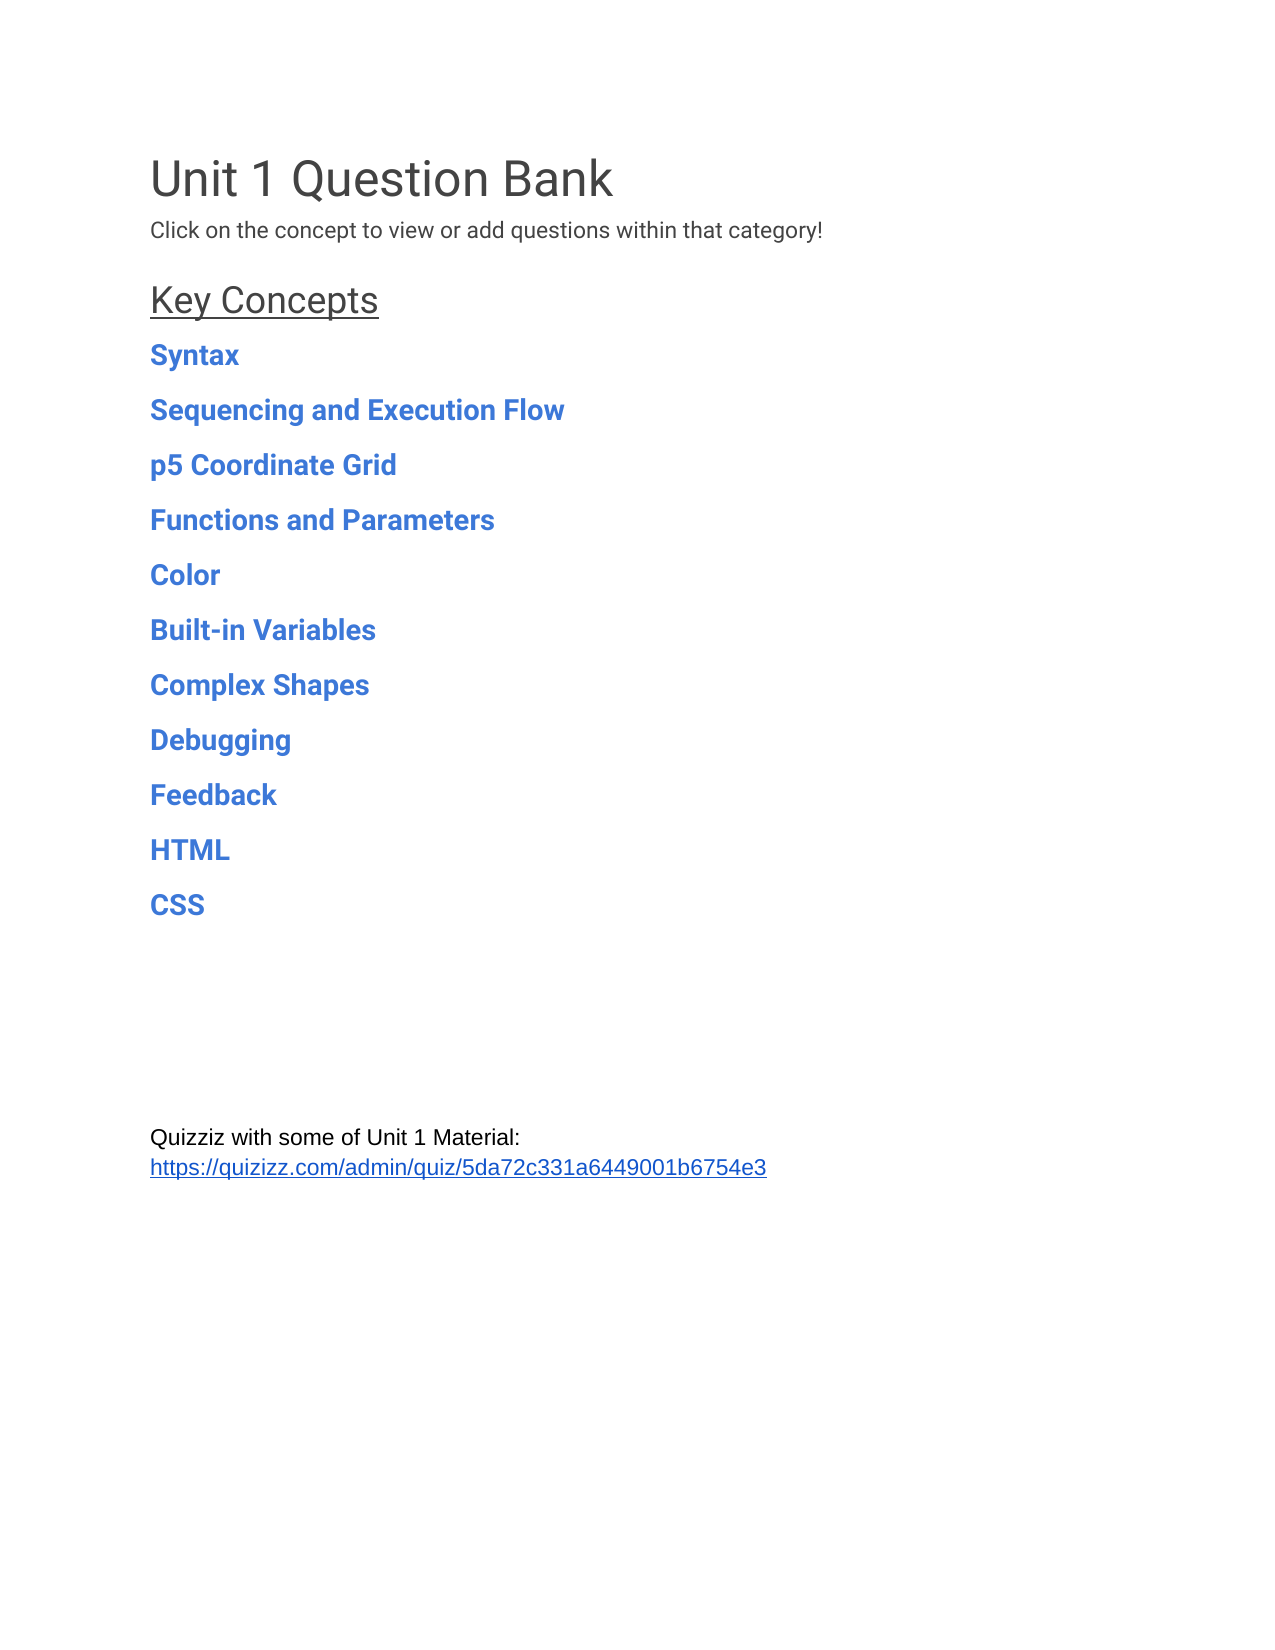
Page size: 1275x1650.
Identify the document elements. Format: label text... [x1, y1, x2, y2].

text Quizziz with some of Unit 1 Material: https://quizizz.com/admin/quiz/5da72c331a6449001b6754e3 [150, 1124, 1125, 1181]
text Unit 1 Question Bank [150, 150, 1125, 209]
text Key Concepts [150, 279, 1125, 323]
text Click on the concept to view or add questions within that category! [150, 217, 1125, 244]
